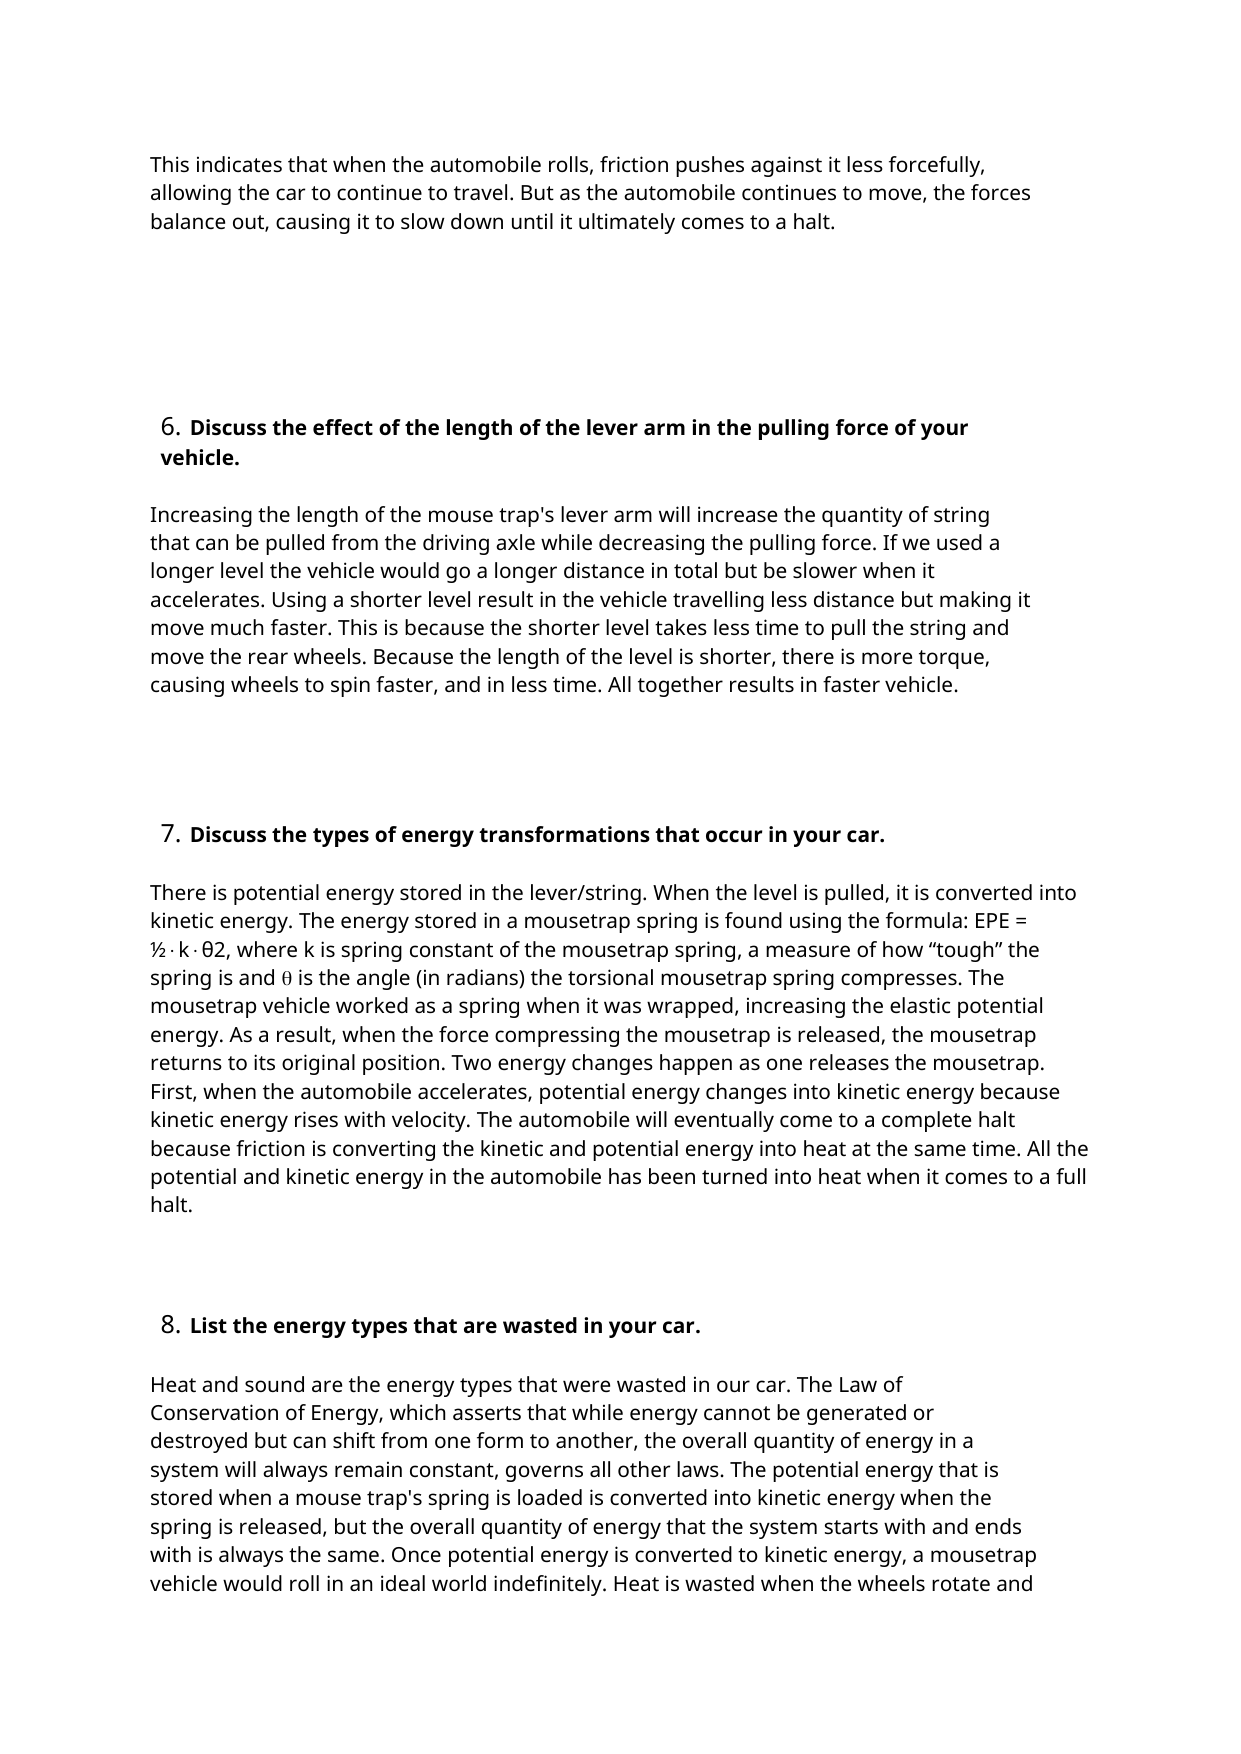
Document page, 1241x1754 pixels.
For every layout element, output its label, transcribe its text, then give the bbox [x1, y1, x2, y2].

list List the energy types that are wasted in your car. [160, 1307, 1038, 1341]
list Discuss the types of energy transformations that occur in your car. [160, 815, 979, 849]
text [150, 1370, 1038, 1597]
list Discuss the effect of the length of the lever arm in the pulling force of your vehicle. [160, 409, 1033, 471]
text Increasing the length of the mouse trap's lever arm will increase the quantity of string that can be pulled from the driving axle while decreasing the pulling force. If we used a longer level the vehicle would go a longer distance in total but be slower when it accelerates. Using a shorter level result in the vehicle travelling less distance but making it move much faster. This is because the shorter level takes less time to pull the string and move the rear wheels. Because the length of the level is shorter, there is more torque, causing wheels to spin faster, and in less time. All together results in faster vehicle. [150, 500, 1033, 699]
text There is potential energy stored in the lever/string. When the level is pulled, it is converted into kinetic energy. The energy stored in a mousetrap spring is found using the formula: EPE = ½kθ2, where k is spring constant of the mousetrap spring, a measure of how “tough” the spring is and is the angle (in radians) the torsional mousetrap spring compresses. The mousetrap vehicle worked as a spring when it was wrapped, increasing the elastic potential energy. As a result, when the force compressing the mousetrap is released, the mousetrap returns to its original position. Two energy changes happen as one releases the mousetrap. First, when the automobile accelerates, potential energy changes into kinetic energy because kinetic energy rises with velocity. The automobile will eventually come to a complete halt because friction is converting the kinetic and potential energy into heat at the same time. All the potential and kinetic energy in the automobile has been turned into heat when it comes to a full halt. [150, 878, 1090, 1250]
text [150, 150, 1053, 235]
